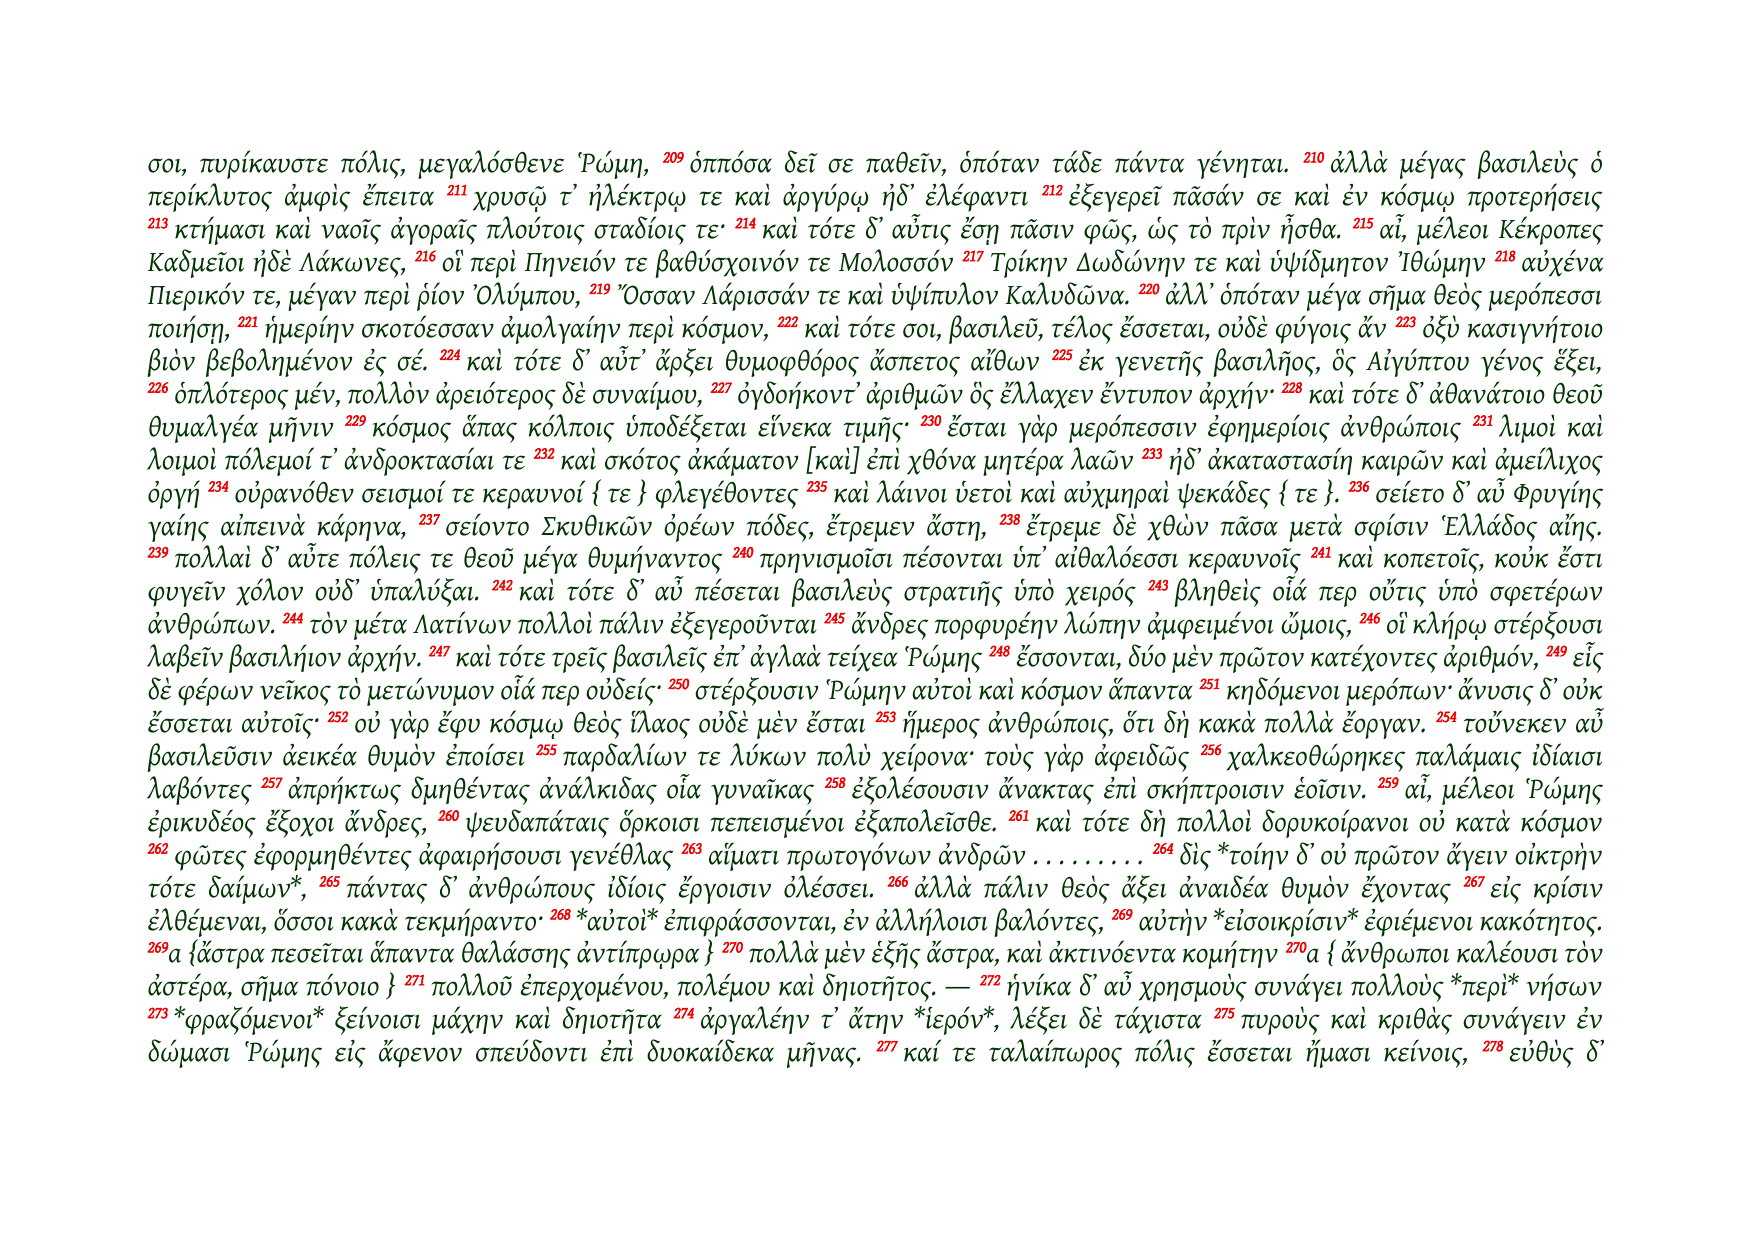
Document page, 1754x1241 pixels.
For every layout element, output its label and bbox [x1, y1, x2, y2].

text [148, 148, 1606, 1069]
